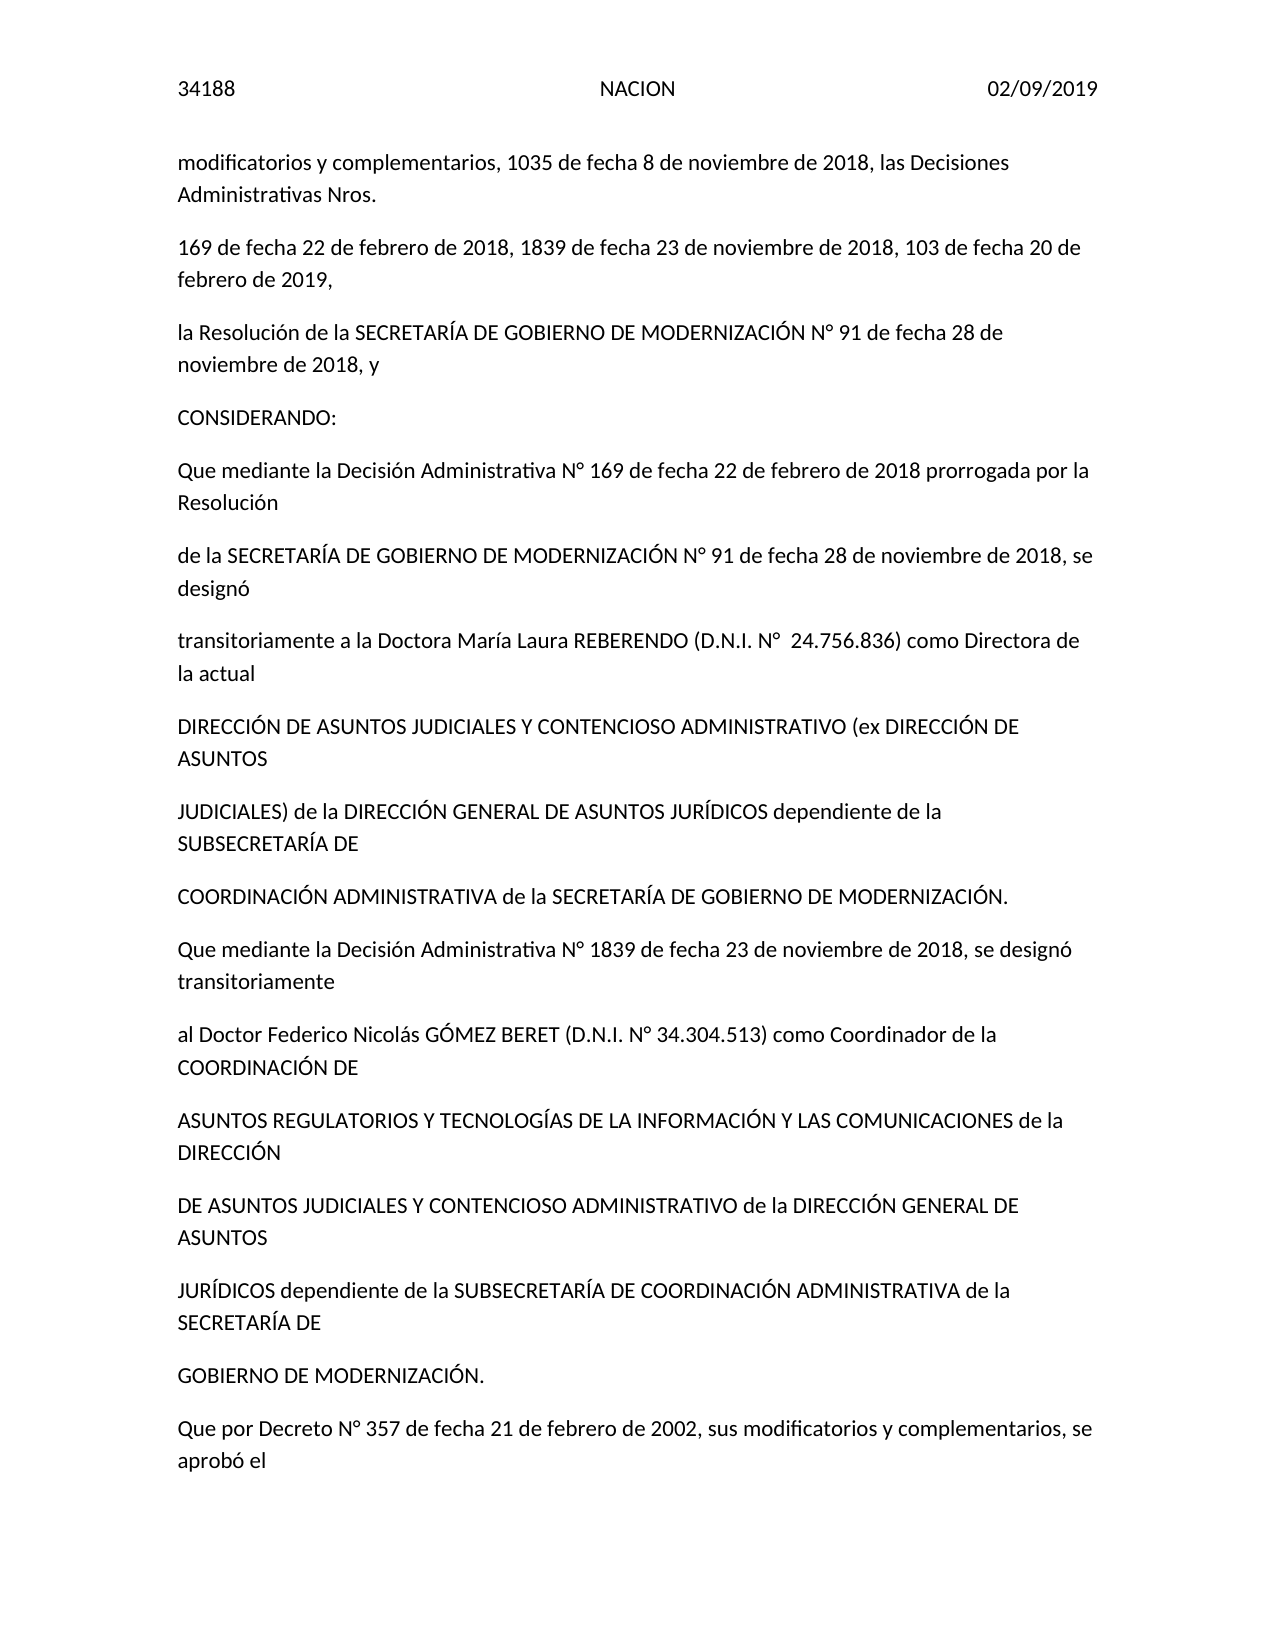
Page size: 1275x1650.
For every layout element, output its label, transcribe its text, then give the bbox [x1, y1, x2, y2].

text Que mediante la Decisión Administrativa N° 169 de fecha 22 de febrero de 2018 prorrogada por la Resolución [177, 456, 1098, 516]
text al Doctor Federico Nicolás GÓMEZ BERET (D.N.I. N° 34.304.513) como Coordinador de la COORDINACIÓN DE [177, 1021, 1098, 1081]
text DIRECCIÓN DE ASUNTOS JUDICIALES Y CONTENCIOSO ADMINISTRATIVO (ex DIRECCIÓN DE ASUNTOS [177, 712, 1098, 772]
text Que por Decreto N° 357 de fecha 21 de febrero de 2002, sus modificatorios y complementarios, se aprobó el [177, 1414, 1098, 1474]
text COORDINACIÓN ADMINISTRATIVA de la SECRETARÍA DE GOBIERNO DE MODERNIZACIÓN. [177, 882, 1098, 910]
text GOBIERNO DE MODERNIZACIÓN. [177, 1361, 1098, 1389]
text JUDICIALES) de la DIRECCIÓN GENERAL DE ASUNTOS JURÍDICOS dependiente de la SUBSECRETARÍA DE [177, 797, 1098, 857]
text la Resolución de la SECRETARÍA DE GOBIERNO DE MODERNIZACIÓN N° 91 de fecha 28 de noviembre de 2018, y [177, 318, 1098, 378]
text ASUNTOS REGULATORIOS Y TECNOLOGÍAS DE LA INFORMACIÓN Y LAS COMUNICACIONES de la DIRECCIÓN [177, 1106, 1098, 1166]
text CONSIDERANDO: [177, 403, 1098, 431]
text modificatorios y complementarios, 1035 de fecha 8 de noviembre de 2018, las Decisiones Administrativas Nros. [177, 148, 1098, 208]
text transitoriamente a la Doctora María Laura REBERENDO (D.N.I. N° 24.756.836) como Directora de la actual [177, 627, 1098, 687]
text DE ASUNTOS JUDICIALES Y CONTENCIOSO ADMINISTRATIVO de la DIRECCIÓN GENERAL DE ASUNTOS [177, 1191, 1098, 1251]
text 169 de fecha 22 de febrero de 2018, 1839 de fecha 23 de noviembre de 2018, 103 de fecha 20 de febrero de 2019, [177, 233, 1098, 293]
text JURÍDICOS dependiente de la SUBSECRETARÍA DE COORDINACIÓN ADMINISTRATIVA de la SECRETARÍA DE [177, 1276, 1098, 1336]
text de la SECRETARÍA DE GOBIERNO DE MODERNIZACIÓN N° 91 de fecha 28 de noviembre de 2018, se designó [177, 541, 1098, 602]
text Que mediante la Decisión Administrativa N° 1839 de fecha 23 de noviembre de 2018, se designó transitoriamente [177, 935, 1098, 996]
